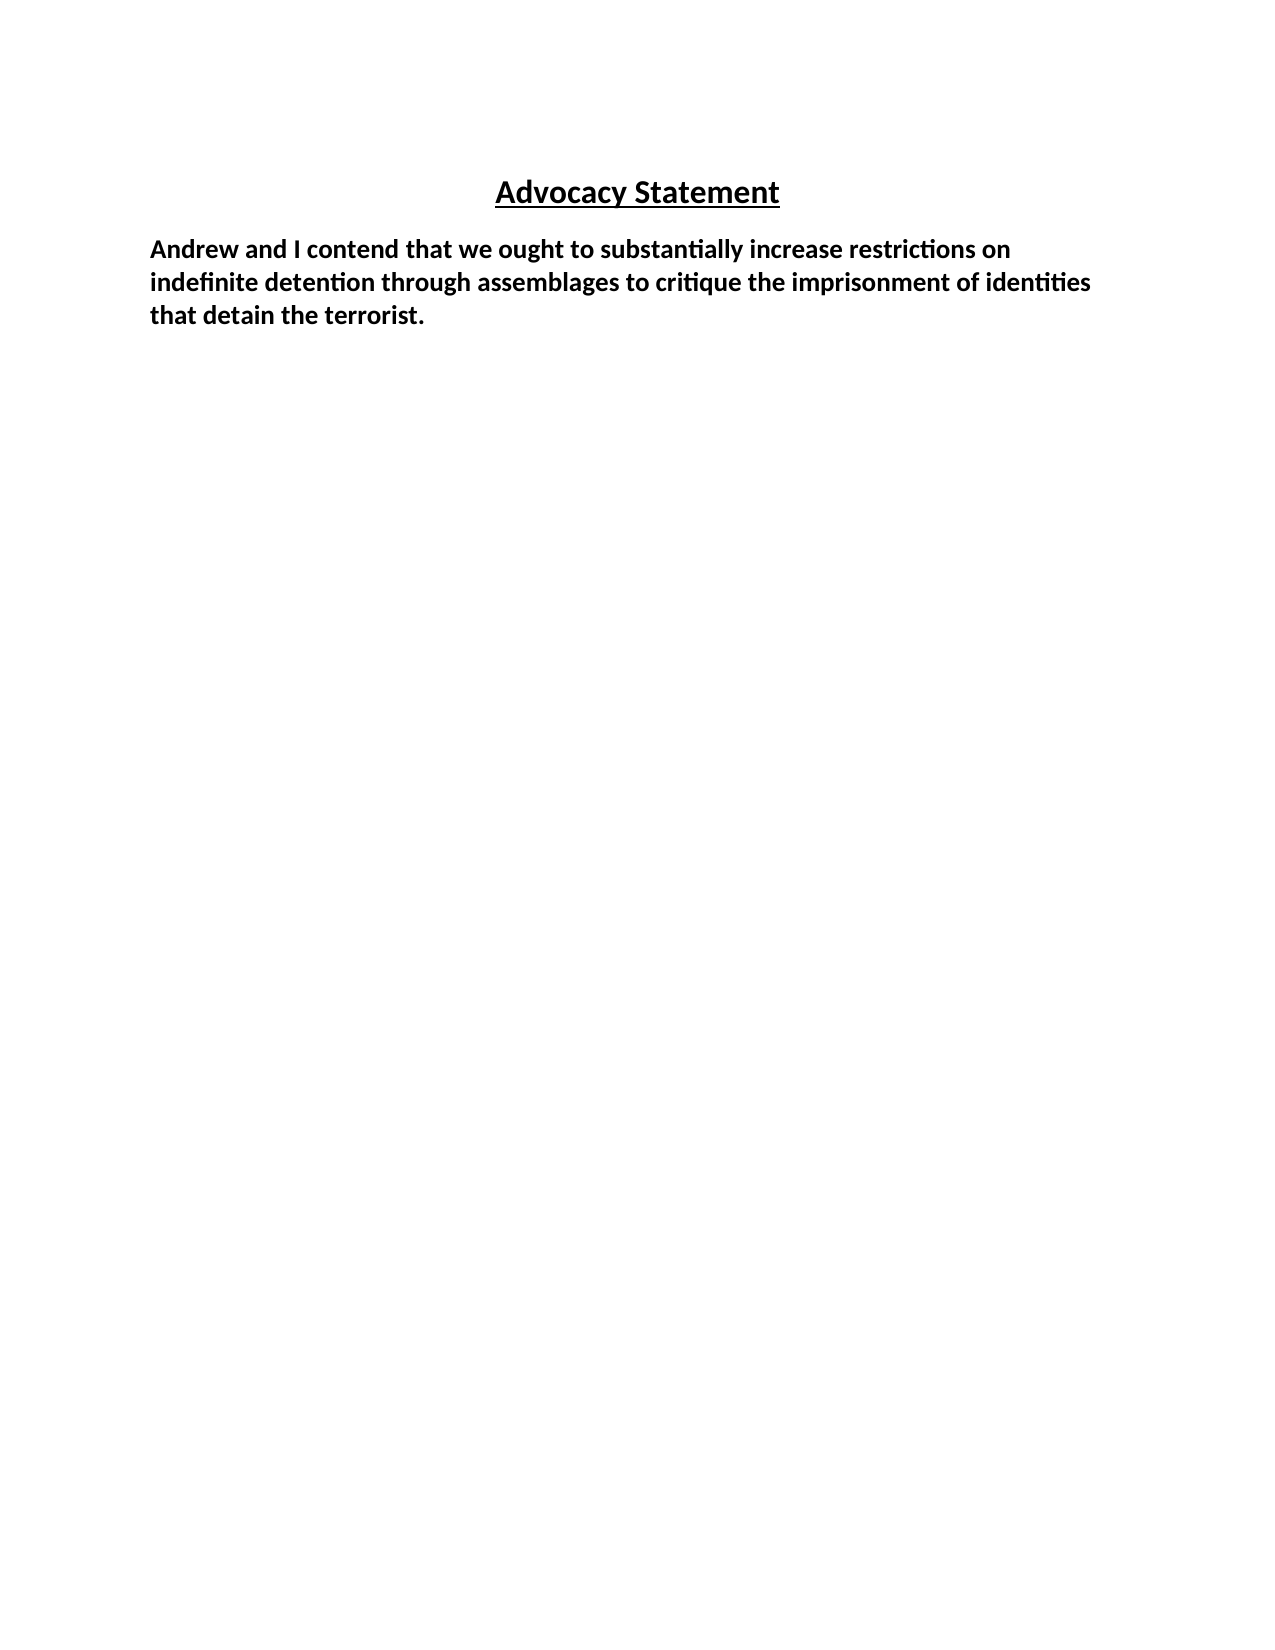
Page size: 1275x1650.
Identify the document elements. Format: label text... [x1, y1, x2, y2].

subtitle Advocacy Statement [150, 171, 1125, 212]
subtitle Andrew and I contend that we ought to substantially increase restrictions on indefinite detention through assemblages to critique the imprisonment of identities that detain the terrorist. [150, 232, 1125, 331]
